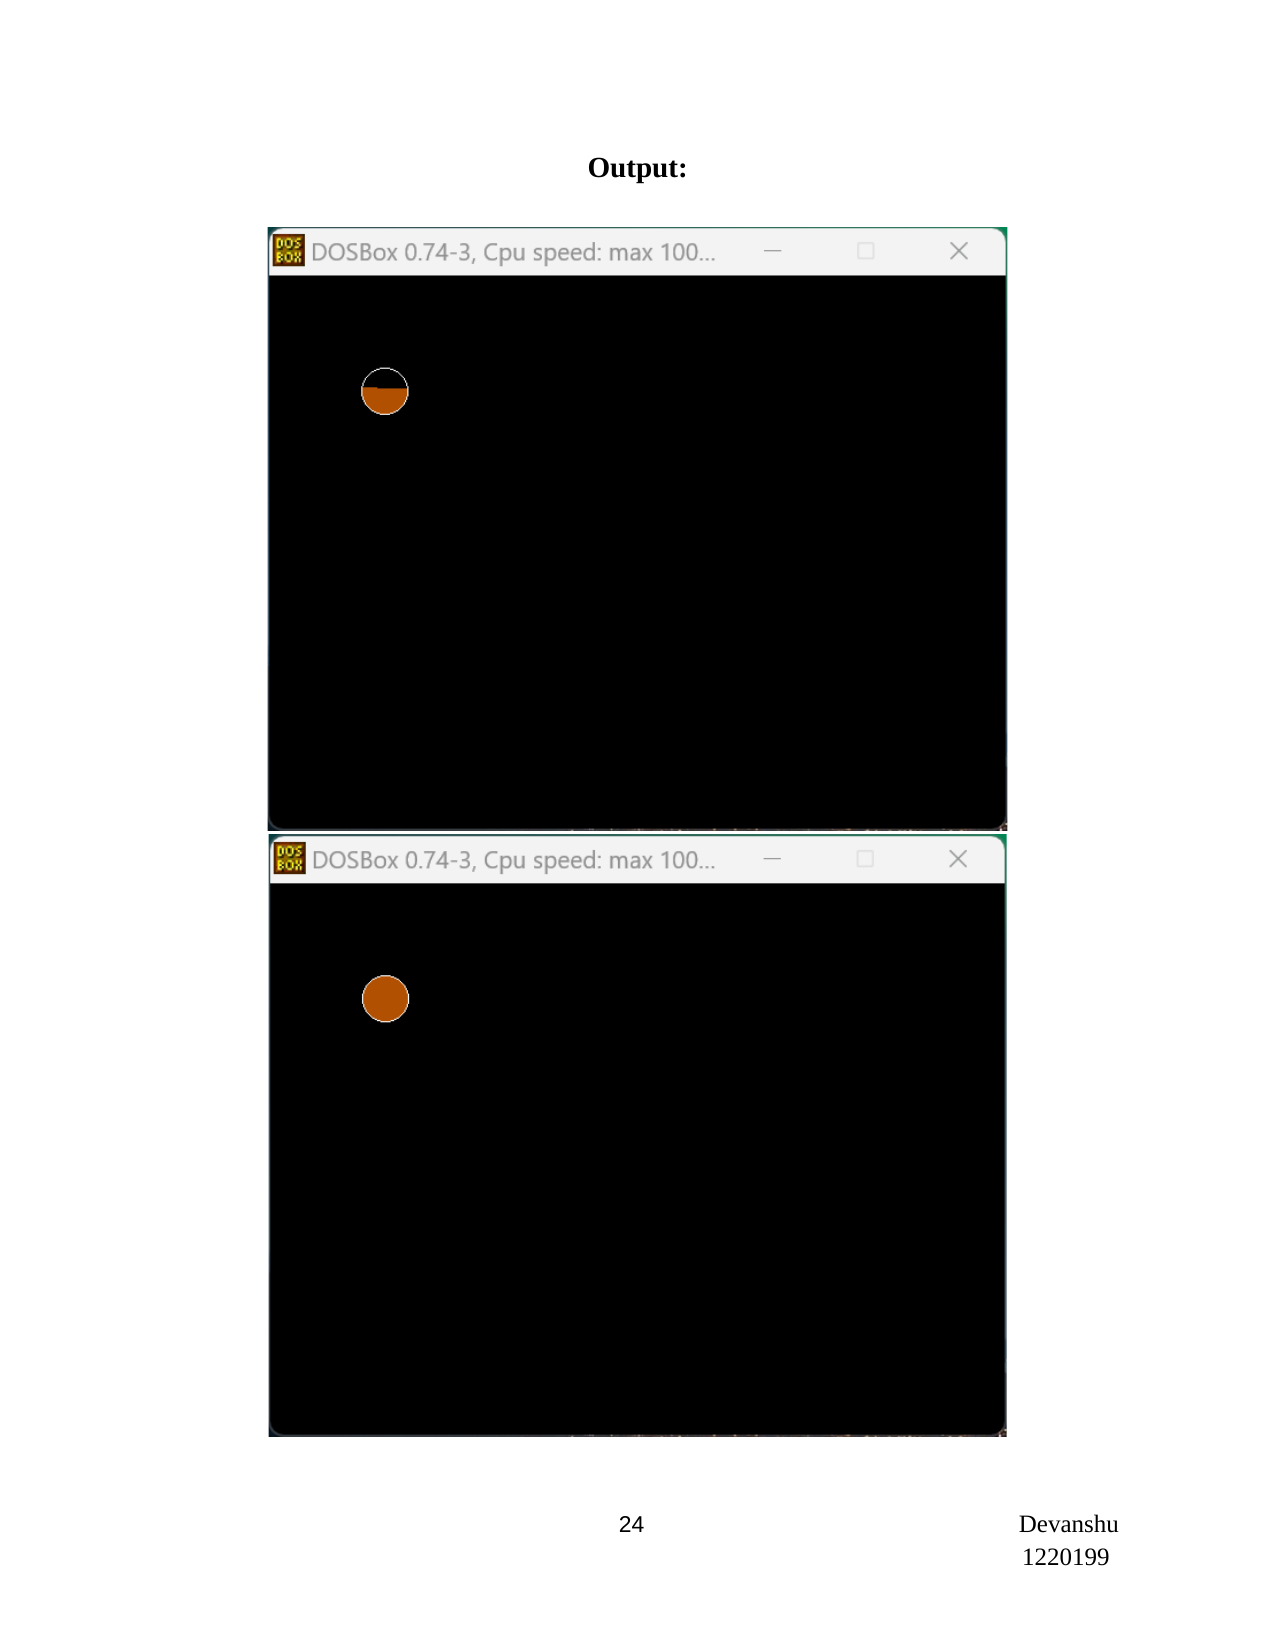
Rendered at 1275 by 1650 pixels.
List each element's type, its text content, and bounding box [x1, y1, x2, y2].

text Output: [150, 150, 1125, 183]
picture [268, 834, 1007, 1437]
picture [267, 227, 1008, 831]
